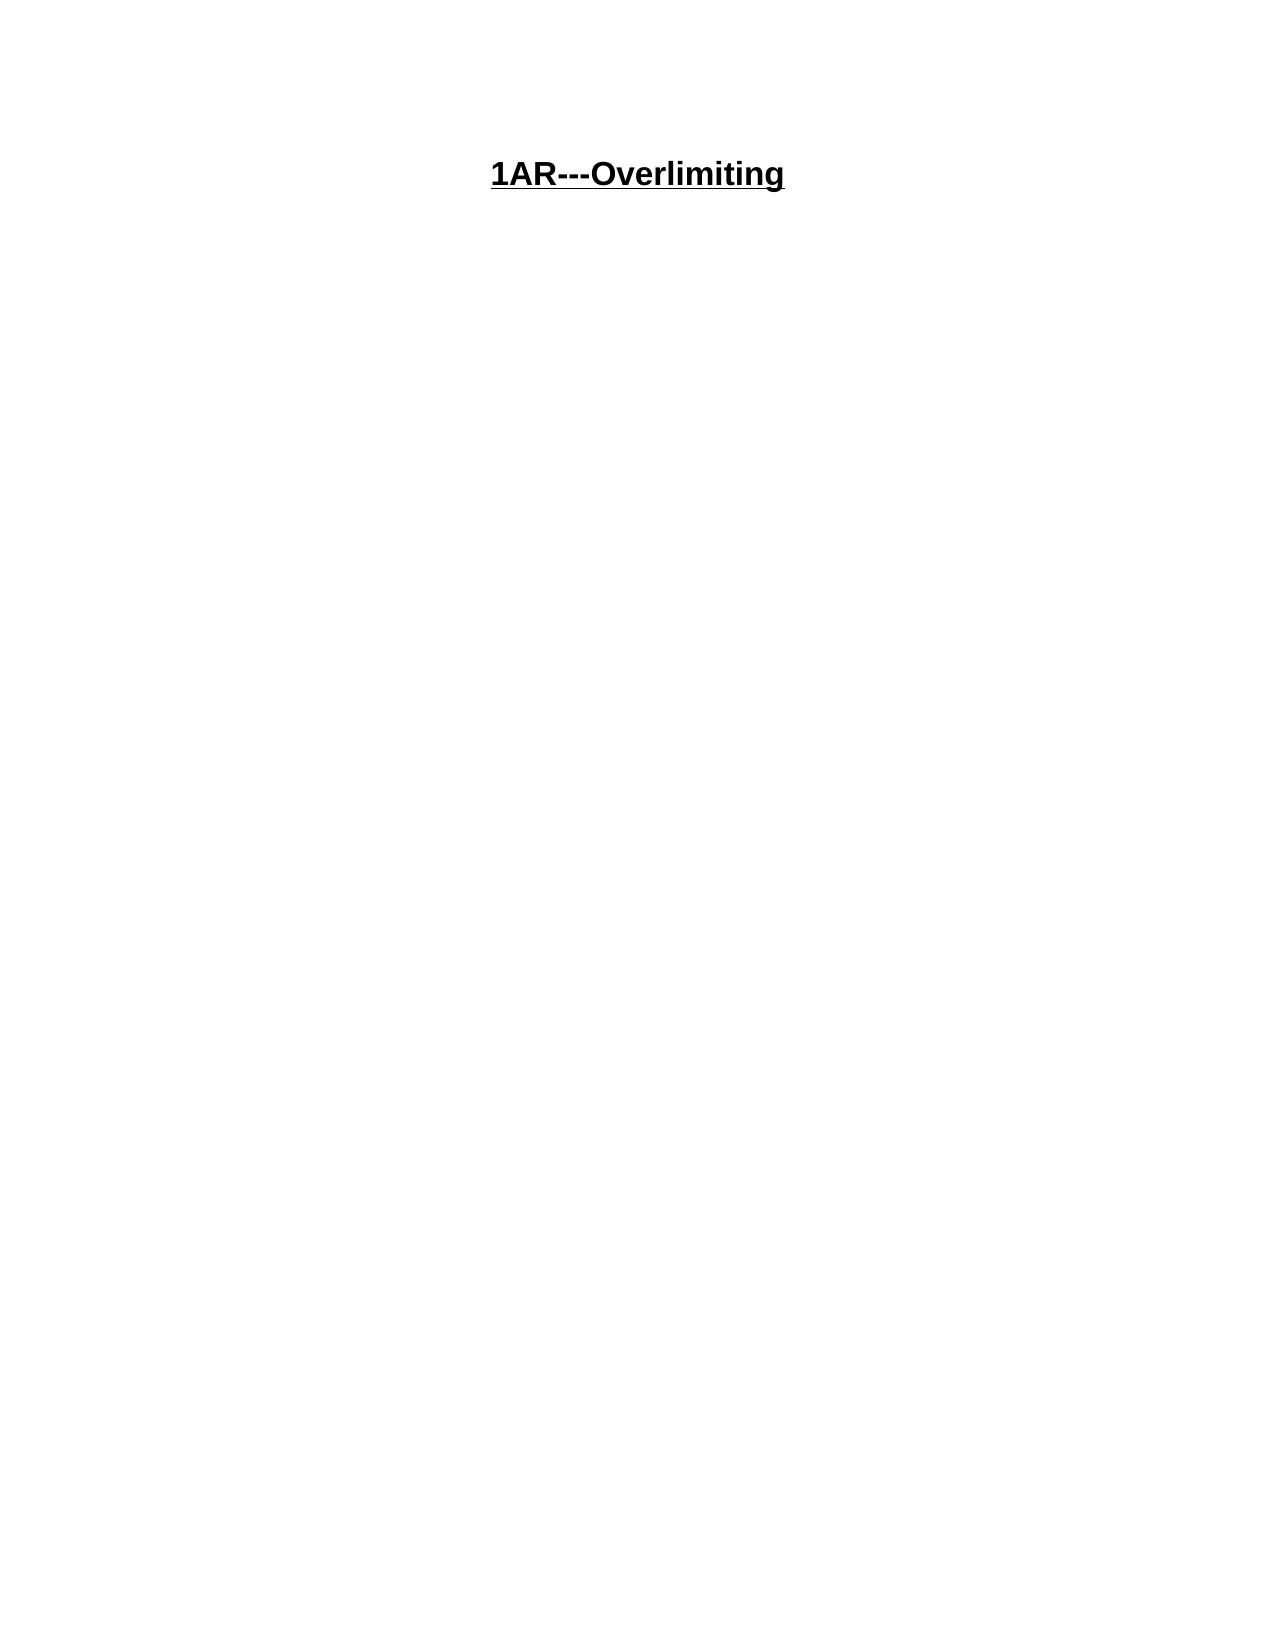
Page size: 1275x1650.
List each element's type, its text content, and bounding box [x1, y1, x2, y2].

subtitle 1AR---Overlimiting [150, 154, 1125, 193]
